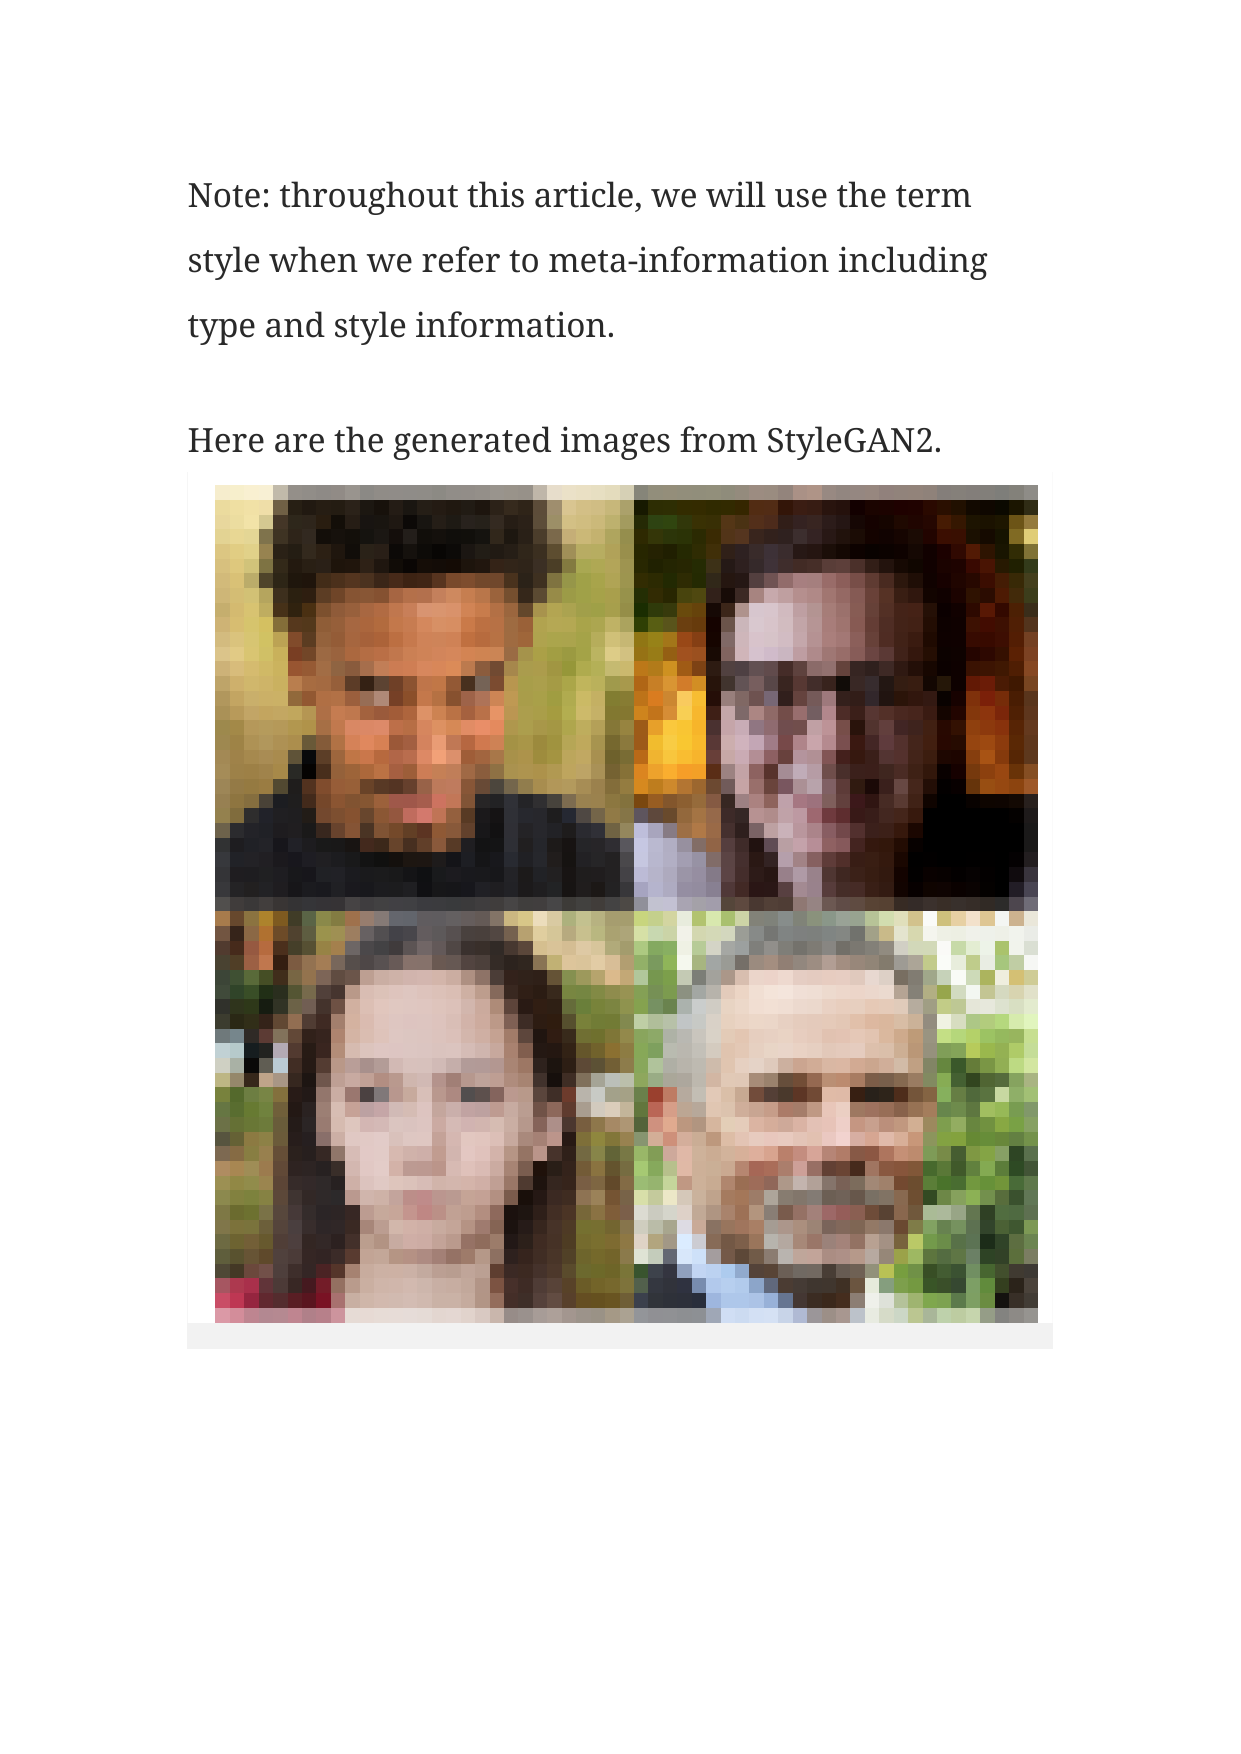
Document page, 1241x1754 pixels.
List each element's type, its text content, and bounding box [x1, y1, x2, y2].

picture [187, 472, 1053, 1323]
text Note: throughout this article, we will use the term style when we refer to meta-information including type and style information. [187, 162, 1053, 357]
text Here are the generated images from StyleGAN2. [187, 407, 1053, 472]
